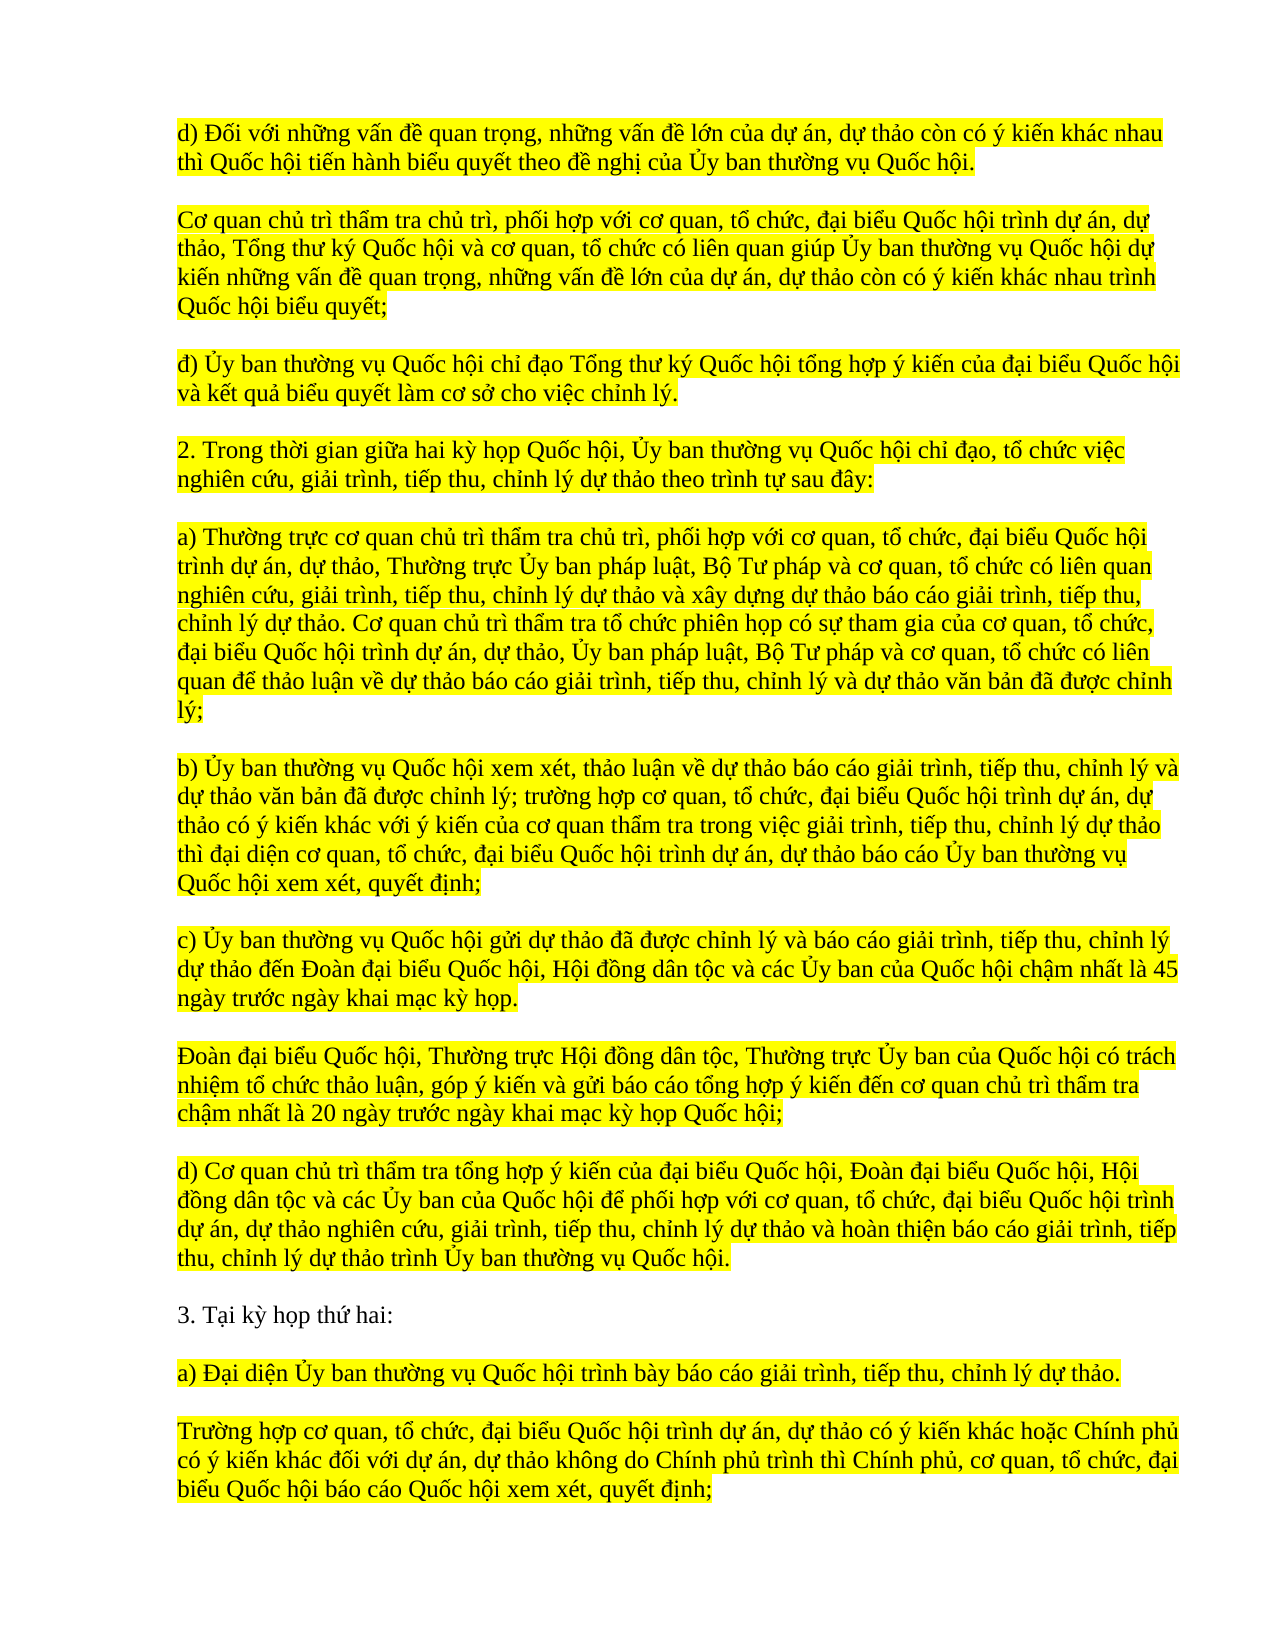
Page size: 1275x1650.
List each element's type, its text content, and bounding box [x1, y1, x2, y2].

text d) Đối với những vấn đề quan trọng, những vấn đề lớn của dự án, dự thảo còn có ý kiến khác nhau thì Quốc hội tiến hành biểu quyết theo đề nghị của Ủy ban thường vụ Quốc hội. [975, 118, 1186, 176]
text 2. Trong thời gian giữa hai kỳ họp Quốc hội, Ủy ban thường vụ Quốc hội chỉ đạo, tổ chức việc nghiên cứu, giải trình, tiếp thu, chỉnh lý dự thảo theo trình tự sau đây: [874, 436, 1186, 493]
text Cơ quan chủ trì thẩm tra chủ trì, phối hợp với cơ quan, tổ chức, đại biểu Quốc hội trình dự án, dự thảo, Tổng thư ký Quốc hội và cơ quan, tổ chức có liên quan giúp Ủy ban thường vụ Quốc hội dự kiến những vấn đề quan trọng, những vấn đề lớn của dự án, dự thảo còn có ý kiến khác nhau trình Quốc hội biểu quyết; [177, 205, 1186, 320]
text Đoàn đại biểu Quốc hội, Thường trực Hội đồng dân tộc, Thường trực Ủy ban của Quốc hội có trách nhiệm tổ chức thảo luận, góp ý kiến và gửi báo cáo tổng hợp ý kiến đến cơ quan chủ trì thẩm tra chậm nhất là 20 ngày trước ngày khai mạc kỳ họp Quốc hội; [177, 1041, 1186, 1127]
text b) Ủy ban thường vụ Quốc hội xem xét, thảo luận về dự thảo báo cáo giải trình, tiếp thu, chỉnh lý và dự thảo văn bản đã được chỉnh lý; trường hợp cơ quan, tổ chức, đại biểu Quốc hội trình dự án, dự thảo có ý kiến khác với ý kiến của cơ quan thẩm tra trong việc giải trình, tiếp thu, chỉnh lý dự thảo thì đại diện cơ quan, tổ chức, đại biểu Quốc hội trình dự án, dự thảo báo cáo Ủy ban thường vụ Quốc hội xem xét, quyết định; [481, 753, 1186, 896]
text 3. Tại kỳ họp thứ hai: [177, 1301, 1186, 1329]
text c) Ủy ban thường vụ Quốc hội gửi dự thảo đã được chỉnh lý và báo cáo giải trình, tiếp thu, chỉnh lý dự thảo đến Đoàn đại biểu Quốc hội, Hội đồng dân tộc và các Ủy ban của Quốc hội chậm nhất là 45 ngày trước ngày khai mạc kỳ họp. [518, 926, 1186, 1012]
text d) Cơ quan chủ trì thẩm tra tổng hợp ý kiến của đại biểu Quốc hội, Đoàn đại biểu Quốc hội, Hội đồng dân tộc và các Ủy ban của Quốc hội để phối hợp với cơ quan, tổ chức, đại biểu Quốc hội trình dự án, dự thảo nghiên cứu, giải trình, tiếp thu, chỉnh lý dự thảo và hoàn thiện báo cáo giải trình, tiếp thu, chỉnh lý dự thảo trình Ủy ban thường vụ Quốc hội. [731, 1156, 1186, 1271]
text Trường hợp cơ quan, tổ chức, đại biểu Quốc hội trình dự án, dự thảo có ý kiến khác hoặc Chính phủ có ý kiến khác đối với dự án, dự thảo không do Chính phủ trình thì Chính phủ, cơ quan, tổ chức, đại biểu Quốc hội báo cáo Quốc hội xem xét, quyết định; [712, 1416, 1186, 1503]
text a) Đại diện Ủy ban thường vụ Quốc hội trình bày báo cáo giải trình, tiếp thu, chỉnh lý dự thảo. [177, 1358, 1186, 1387]
text a) Thường trực cơ quan chủ trì thẩm tra chủ trì, phối hợp với cơ quan, tổ chức, đại biểu Quốc hội trình dự án, dự thảo, Thường trực Ủy ban pháp luật, Bộ Tư pháp và cơ quan, tổ chức có liên quan nghiên cứu, giải trình, tiếp thu, chỉnh lý dự thảo và xây dựng dự thảo báo cáo giải trình, tiếp thu, chỉnh lý dự thảo. Cơ quan chủ trì thẩm tra tổ chức phiên họp có sự tham gia của cơ quan, tổ chức, đại biểu Quốc hội trình dự án, dự thảo, Ủy ban pháp luật, Bộ Tư pháp và cơ quan, tổ chức có liên quan để thảo luận về dự thảo báo cáo giải trình, tiếp thu, chỉnh lý và dự thảo văn bản đã được chỉnh lý; [177, 522, 1186, 723]
text đ) Ủy ban thường vụ Quốc hội chỉ đạo Tổng thư ký Quốc hội tổng hợp ý kiến của đại biểu Quốc hội và kết quả biểu quyết làm cơ sở cho việc chỉnh lý. [678, 349, 1186, 406]
